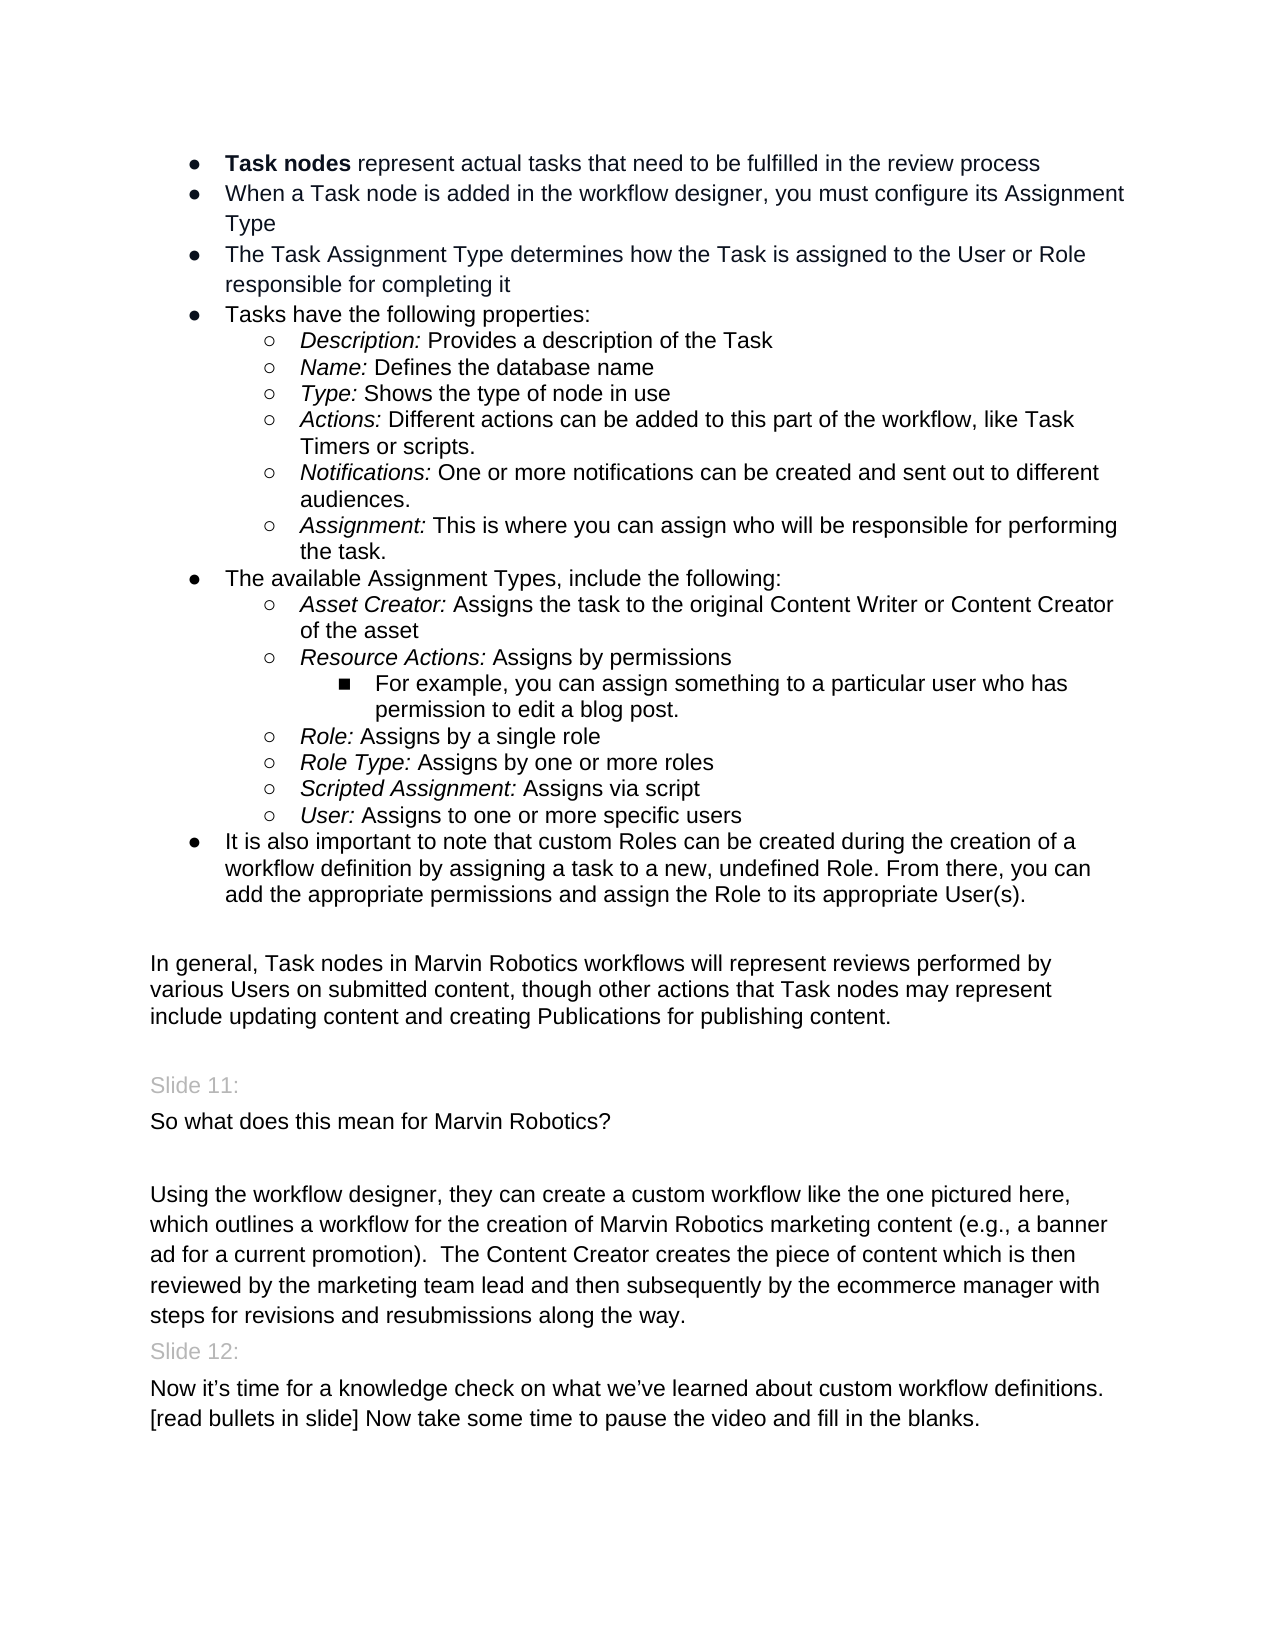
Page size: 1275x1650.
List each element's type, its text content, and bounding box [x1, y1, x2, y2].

text Using the workflow designer, they can create a custom workflow like the one pictured here, which outlines a workflow for the creation of Marvin Robotics marketing content (e.g., a banner ad for a current promotion). The Content Creator creates the piece of content which is then reviewed by the marketing team lead and then subsequently by the ecommerce manager with steps for revisions and resubmissions along the way. [150, 1181, 1125, 1328]
list Actions: Different actions can be added to this part of the workflow, like Task Timers or scripts. [262, 406, 1125, 459]
list Description: Provides a description of the Task [262, 327, 1125, 354]
text Slide 12: [150, 1338, 1125, 1365]
text Now it’s time for a knowledge check on what we’ve learned about custom workflow definitions. [read bullets in slide] Now take some time to pause the video and fill in the blanks. [150, 1375, 1125, 1431]
text In general, Task nodes in Marvin Robotics workflows will represent reviews performed by various Users on submitted content, though other actions that Task nodes may represent include updating content and creating Publications for publishing content. [150, 950, 1125, 1029]
list Scripted Assignment: Assigns via script [262, 775, 1125, 802]
list It is also important to note that custom Roles can be created during the creation of a workflow definition by assigning a task to a new, undefined Role. From there, you can add the appropriate permissions and assign the Role to its appropriate User(s). [187, 828, 1125, 907]
list Role Type: Assigns by one or more roles [262, 749, 1125, 775]
list Task nodes represent actual tasks that need to be fulfilled in the review process [187, 150, 1125, 176]
list Resource Actions: Assigns by permissions [262, 644, 1125, 670]
text Slide 11: [150, 1072, 1125, 1098]
list User: Assigns to one or more specific users [262, 802, 1125, 828]
list When a Task node is added in the workflow designer, you must configure its Assignment Type [187, 180, 1125, 237]
list Asset Creator: Assigns the task to the original Content Writer or Content Creator of the asset [262, 591, 1125, 644]
list Tasks have the following properties: [187, 301, 1125, 327]
list The Task Assignment Type determines how the Task is assigned to the User or Role responsible for completing it [187, 241, 1125, 297]
list Role: Assigns by a single role [262, 723, 1125, 749]
list The available Assignment Types, include the following: [187, 564, 1125, 591]
text So what does this mean for Marvin Robotics? [150, 1108, 1125, 1134]
list Type: Shows the type of node in use [262, 380, 1125, 406]
list For example, you can assign something to a particular user who has permission to edit a blog post. [337, 670, 1125, 723]
list Assignment: This is where you can assign who will be responsible for performing the task. [262, 512, 1125, 564]
list Notifications: One or more notifications can be created and sent out to different audiences. [262, 459, 1125, 512]
list Name: Defines the database name [262, 354, 1125, 380]
